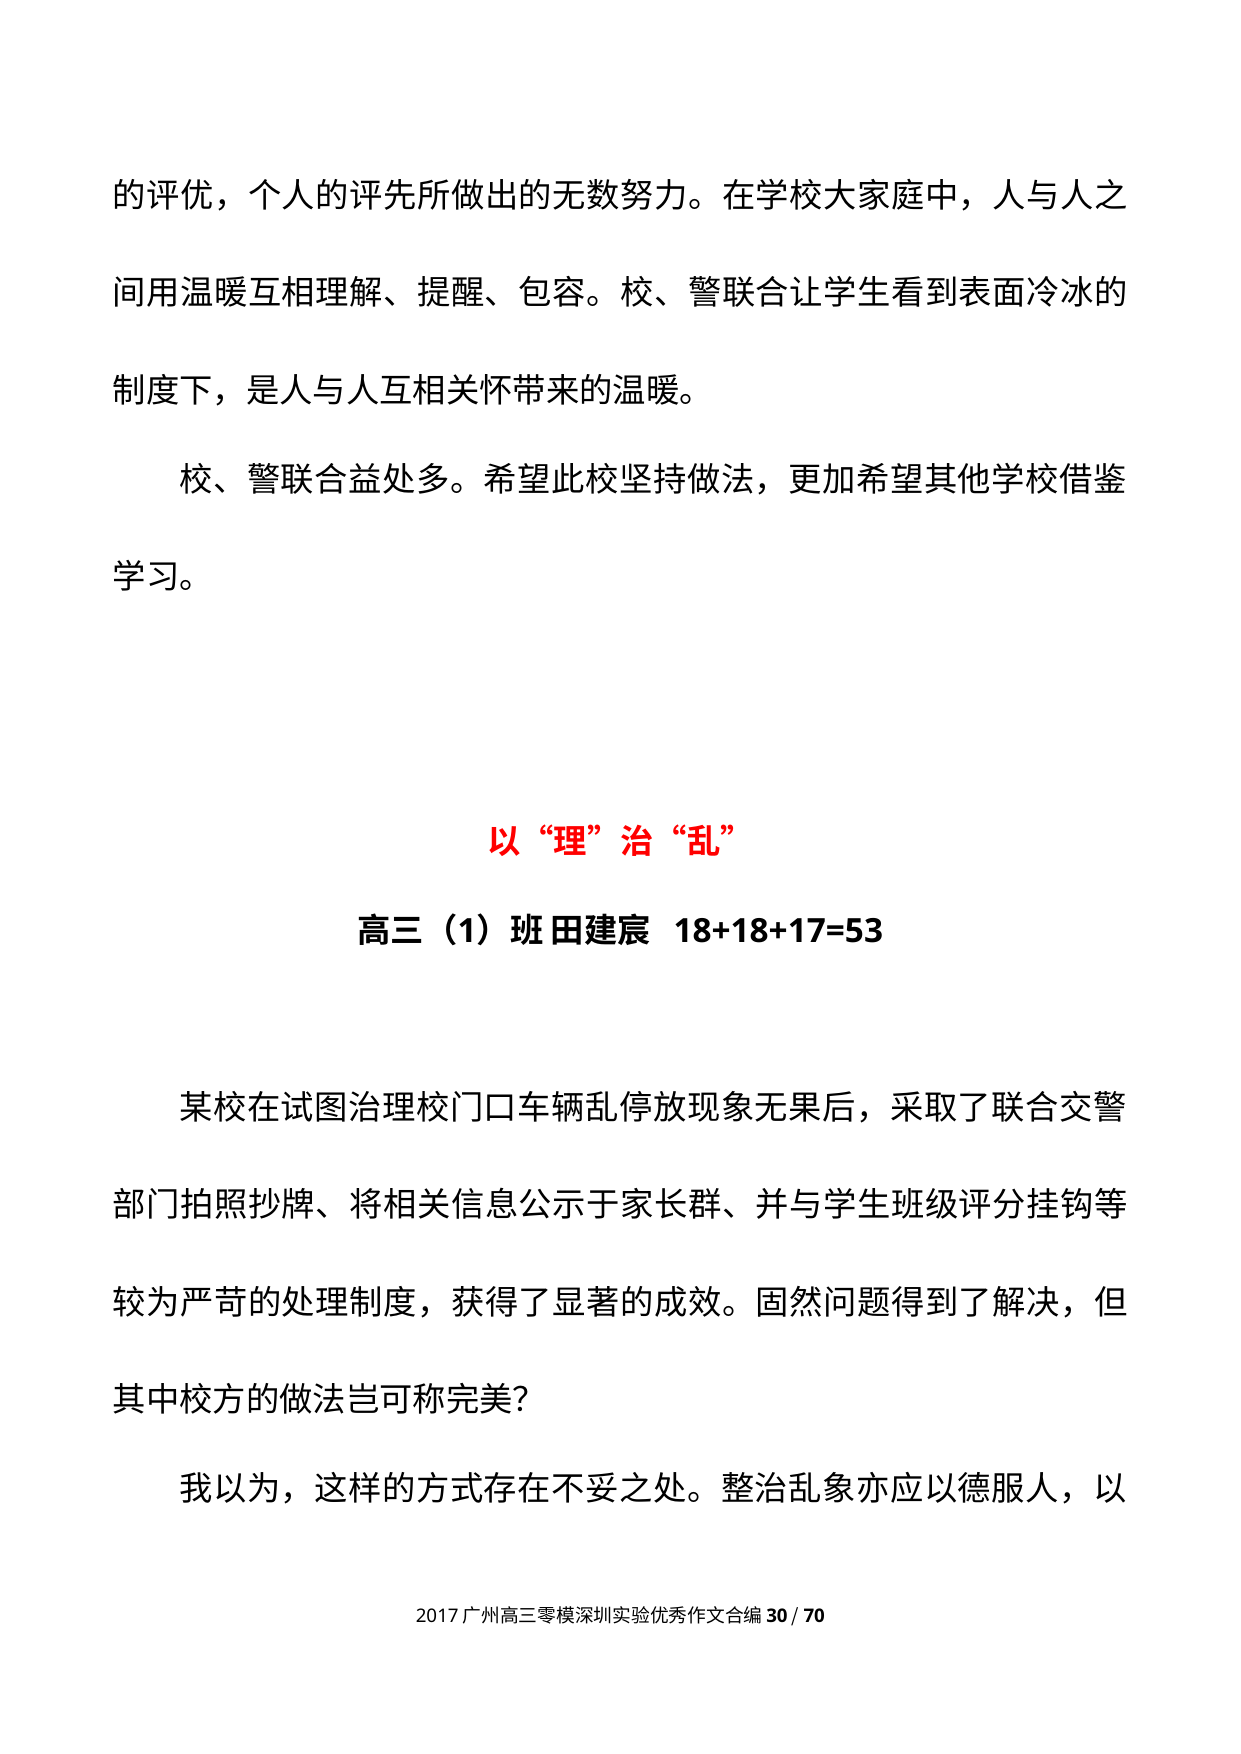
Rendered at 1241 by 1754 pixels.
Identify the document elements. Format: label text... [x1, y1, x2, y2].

text 校、警联合益处多。希望此校坚持做法，更加希望其他学校借鉴学习。 [112, 444, 1128, 607]
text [112, 1454, 1128, 1519]
text 以“理”治“乱” [112, 806, 1128, 871]
text 某校在试图治理校门口车辆乱停放现象无果后，采取了联合交警部门拍照抄牌、将相关信息公示于家长群、并与学生班级评分挂钩等较为严苛的处理制度，获得了显著的成效。固然问题得到了解决，但其中校方的做法岂可称完美？ [112, 1072, 1128, 1430]
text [112, 160, 1128, 420]
text 高三（1）班 田建宸 18+18+17=53 [112, 895, 1128, 960]
